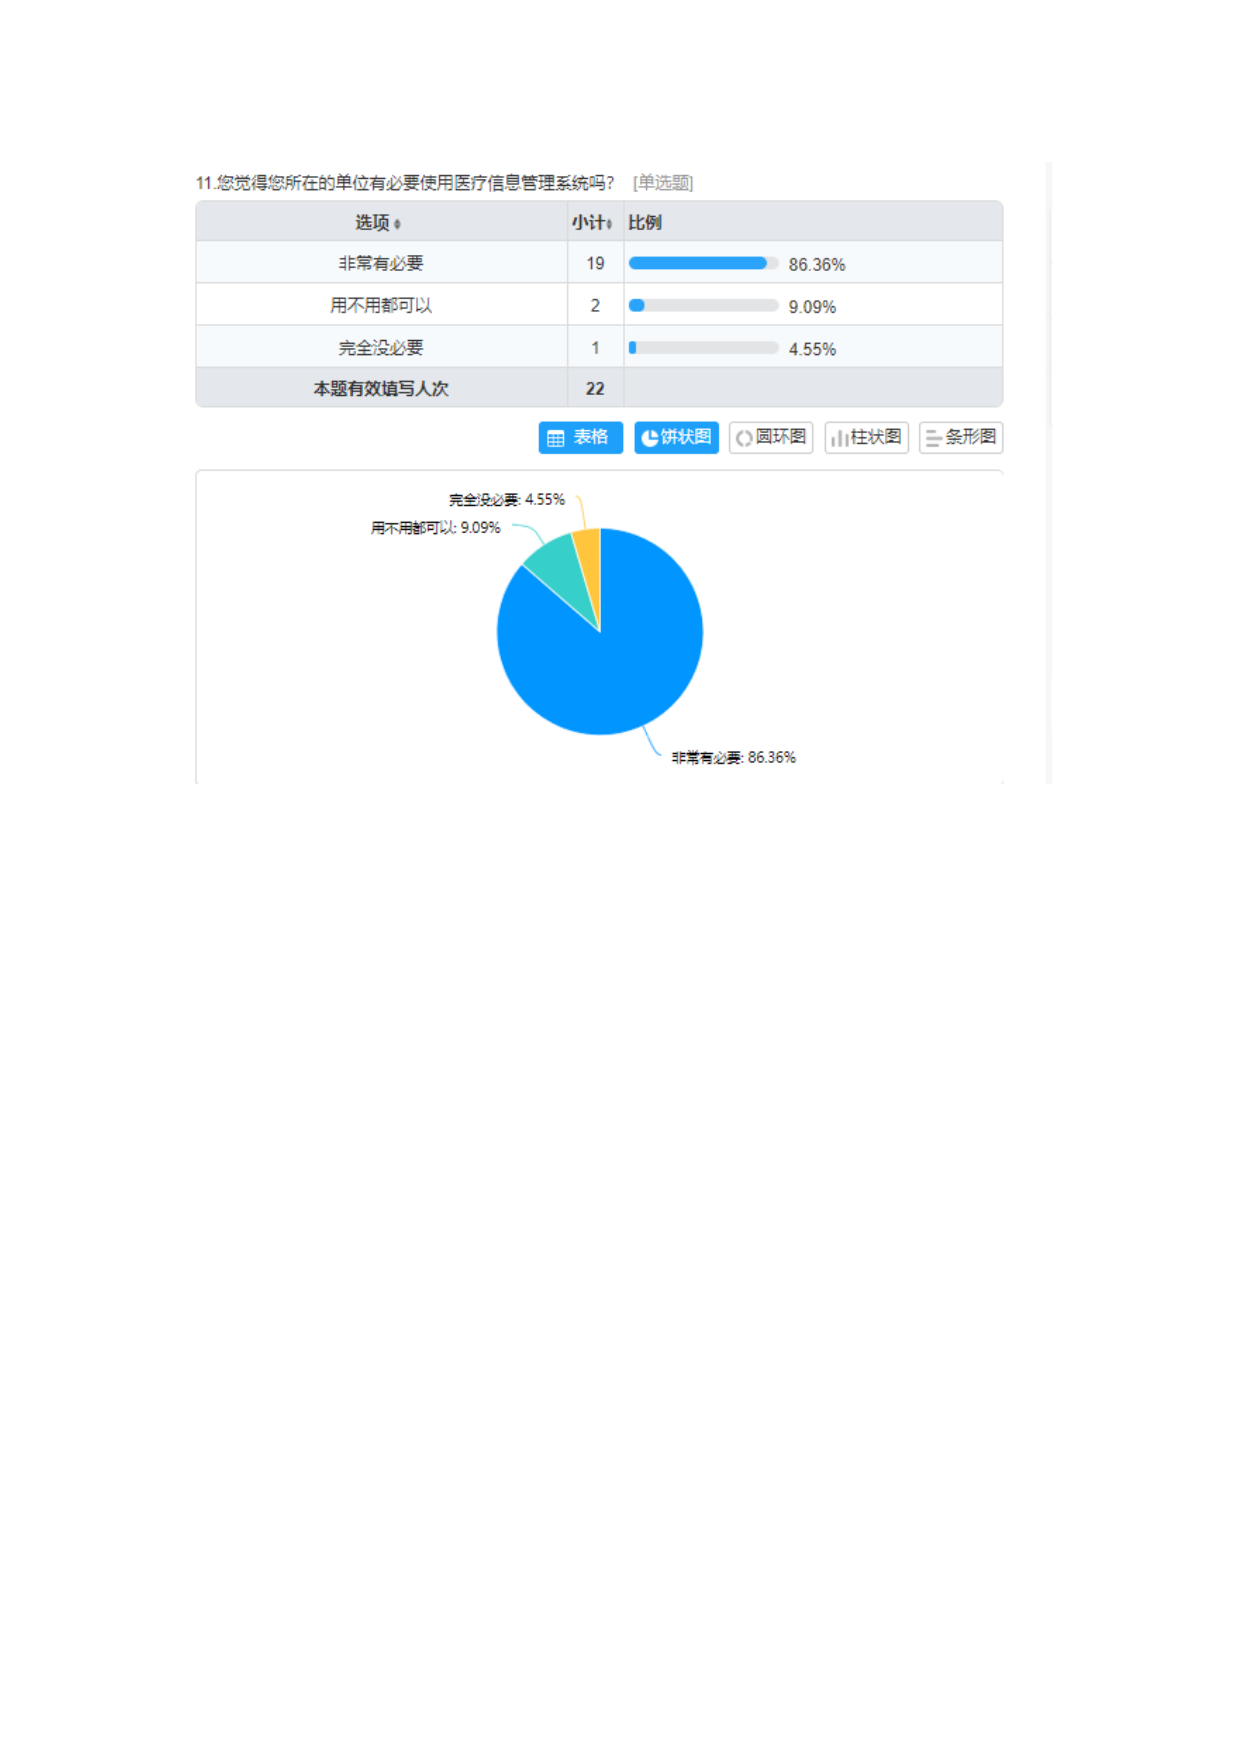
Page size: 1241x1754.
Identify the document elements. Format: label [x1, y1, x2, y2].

picture [187, 162, 1053, 784]
